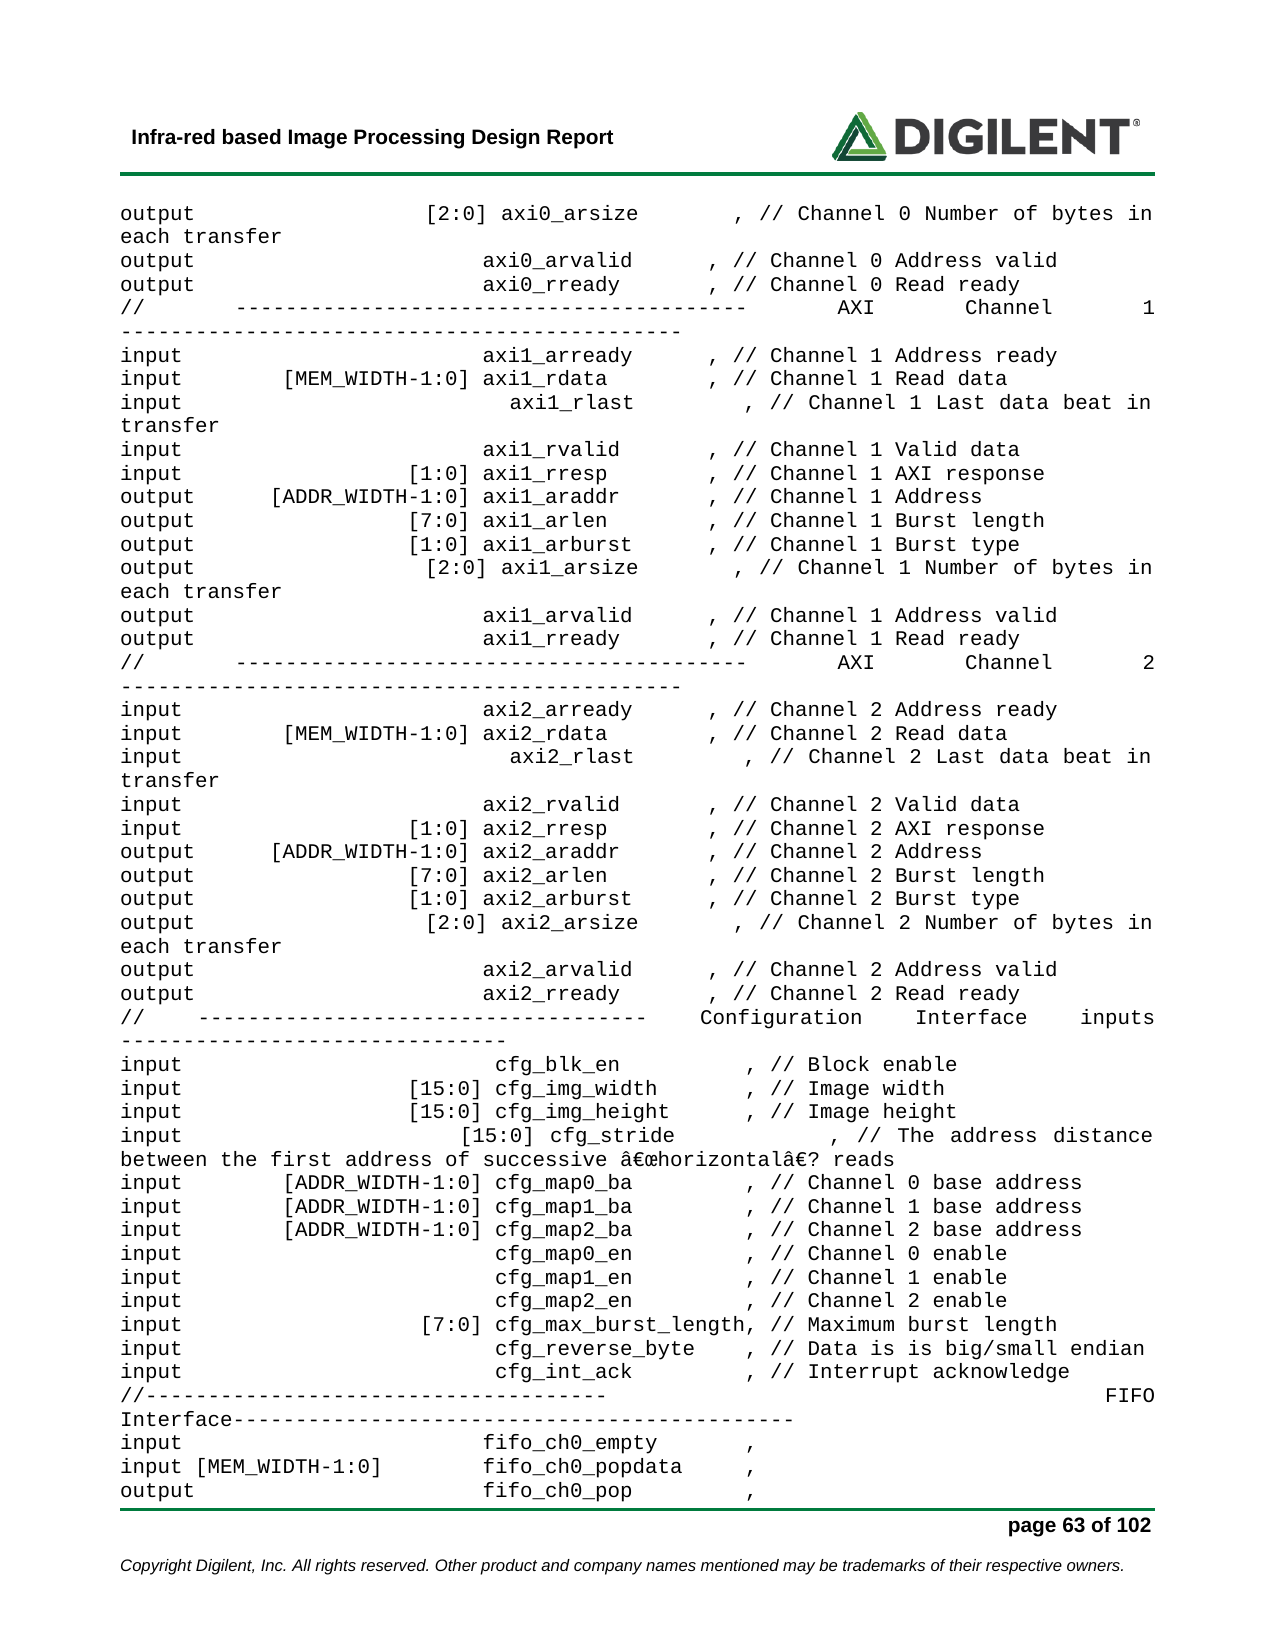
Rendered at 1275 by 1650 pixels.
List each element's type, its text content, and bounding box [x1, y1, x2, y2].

text input axi2_rvalid , // Channel 2 Valid data [120, 794, 1155, 817]
text input [15:0] cfg_img_height , // Image height [120, 1101, 1155, 1125]
text input cfg_reverse_byte , // Data is is big/small endian [120, 1338, 1155, 1361]
text input axi1_arready , // Channel 1 Address ready [120, 344, 1155, 368]
text input [7:0] cfg_max_burst_length, // Maximum burst length [120, 1314, 1155, 1338]
text output axi1_rready , // Channel 1 Read ready [120, 628, 1155, 652]
text input [ADDR_WIDTH-1:0] cfg_map2_ba , // Channel 2 base address [120, 1219, 1155, 1243]
text input [1:0] axi1_rresp , // Channel 1 AXI response [120, 463, 1155, 486]
text output axi0_arvalid , // Channel 0 Address valid [120, 250, 1155, 274]
picture [832, 112, 1140, 161]
text input [MEM_WIDTH-1:0] axi1_rdata , // Channel 1 Read data [120, 368, 1155, 392]
text input cfg_map0_en , // Channel 0 enable [120, 1243, 1155, 1267]
text output [7:0] axi2_arlen , // Channel 2 Burst length [120, 865, 1155, 888]
text //------------------------------------- FIFO Interface--------------------------------------------- [120, 1385, 1155, 1432]
text output fifo_ch0_pop , [120, 1479, 1155, 1503]
text input [MEM_WIDTH-1:0] fifo_ch0_popdata , [120, 1456, 1155, 1479]
text input [ADDR_WIDTH-1:0] cfg_map0_ba , // Channel 0 base address [120, 1172, 1155, 1196]
text output [ADDR_WIDTH-1:0] axi2_araddr , // Channel 2 Address [120, 841, 1155, 865]
text input fifo_ch0_empty , [120, 1432, 1155, 1456]
text // ------------------------------------ Configuration Interface inputs ------------------------------- [120, 1007, 1155, 1054]
text output axi2_arvalid , // Channel 2 Address valid [120, 959, 1155, 983]
text output axi2_rready , // Channel 2 Read ready [120, 983, 1155, 1007]
text input cfg_blk_en , // Block enable [120, 1054, 1155, 1078]
text input [15:0] cfg_stride , // The address distance between the first address of successive â€œhorizontalâ€? reads [120, 1125, 1155, 1172]
text // ----------------------------------------- AXI Channel 2 --------------------------------------------- [120, 652, 1155, 699]
text output [2:0] axi1_arsize , // Channel 1 Number of bytes in each transfer [120, 557, 1155, 605]
text output [2:0] axi0_arsize , // Channel 0 Number of bytes in each transfer [120, 203, 1155, 250]
text output [2:0] axi2_arsize , // Channel 2 Number of bytes in each transfer [120, 912, 1155, 959]
text input [ADDR_WIDTH-1:0] cfg_map1_ba , // Channel 1 base address [120, 1196, 1155, 1219]
text input axi1_rvalid , // Channel 1 Valid data [120, 439, 1155, 463]
text // ----------------------------------------- AXI Channel 1 --------------------------------------------- [120, 297, 1155, 344]
text input axi2_rlast , // Channel 2 Last data beat in transfer [120, 747, 1155, 794]
text input [MEM_WIDTH-1:0] axi2_rdata , // Channel 2 Read data [120, 723, 1155, 747]
text output [ADDR_WIDTH-1:0] axi1_araddr , // Channel 1 Address [120, 486, 1155, 510]
text input axi2_arready , // Channel 2 Address ready [120, 699, 1155, 723]
text output [1:0] axi1_arburst , // Channel 1 Burst type [120, 534, 1155, 557]
text output [1:0] axi2_arburst , // Channel 2 Burst type [120, 888, 1155, 912]
text input cfg_map2_en , // Channel 2 enable [120, 1290, 1155, 1314]
text input cfg_int_ack , // Interrupt acknowledge [120, 1361, 1155, 1385]
text output [7:0] axi1_arlen , // Channel 1 Burst length [120, 510, 1155, 534]
text input [1:0] axi2_rresp , // Channel 2 AXI response [120, 817, 1155, 841]
text output axi0_rready , // Channel 0 Read ready [120, 274, 1155, 297]
text input [15:0] cfg_img_width , // Image width [120, 1078, 1155, 1101]
text output axi1_arvalid , // Channel 1 Address valid [120, 605, 1155, 628]
text input cfg_map1_en , // Channel 1 enable [120, 1267, 1155, 1290]
text input axi1_rlast , // Channel 1 Last data beat in transfer [120, 392, 1155, 439]
